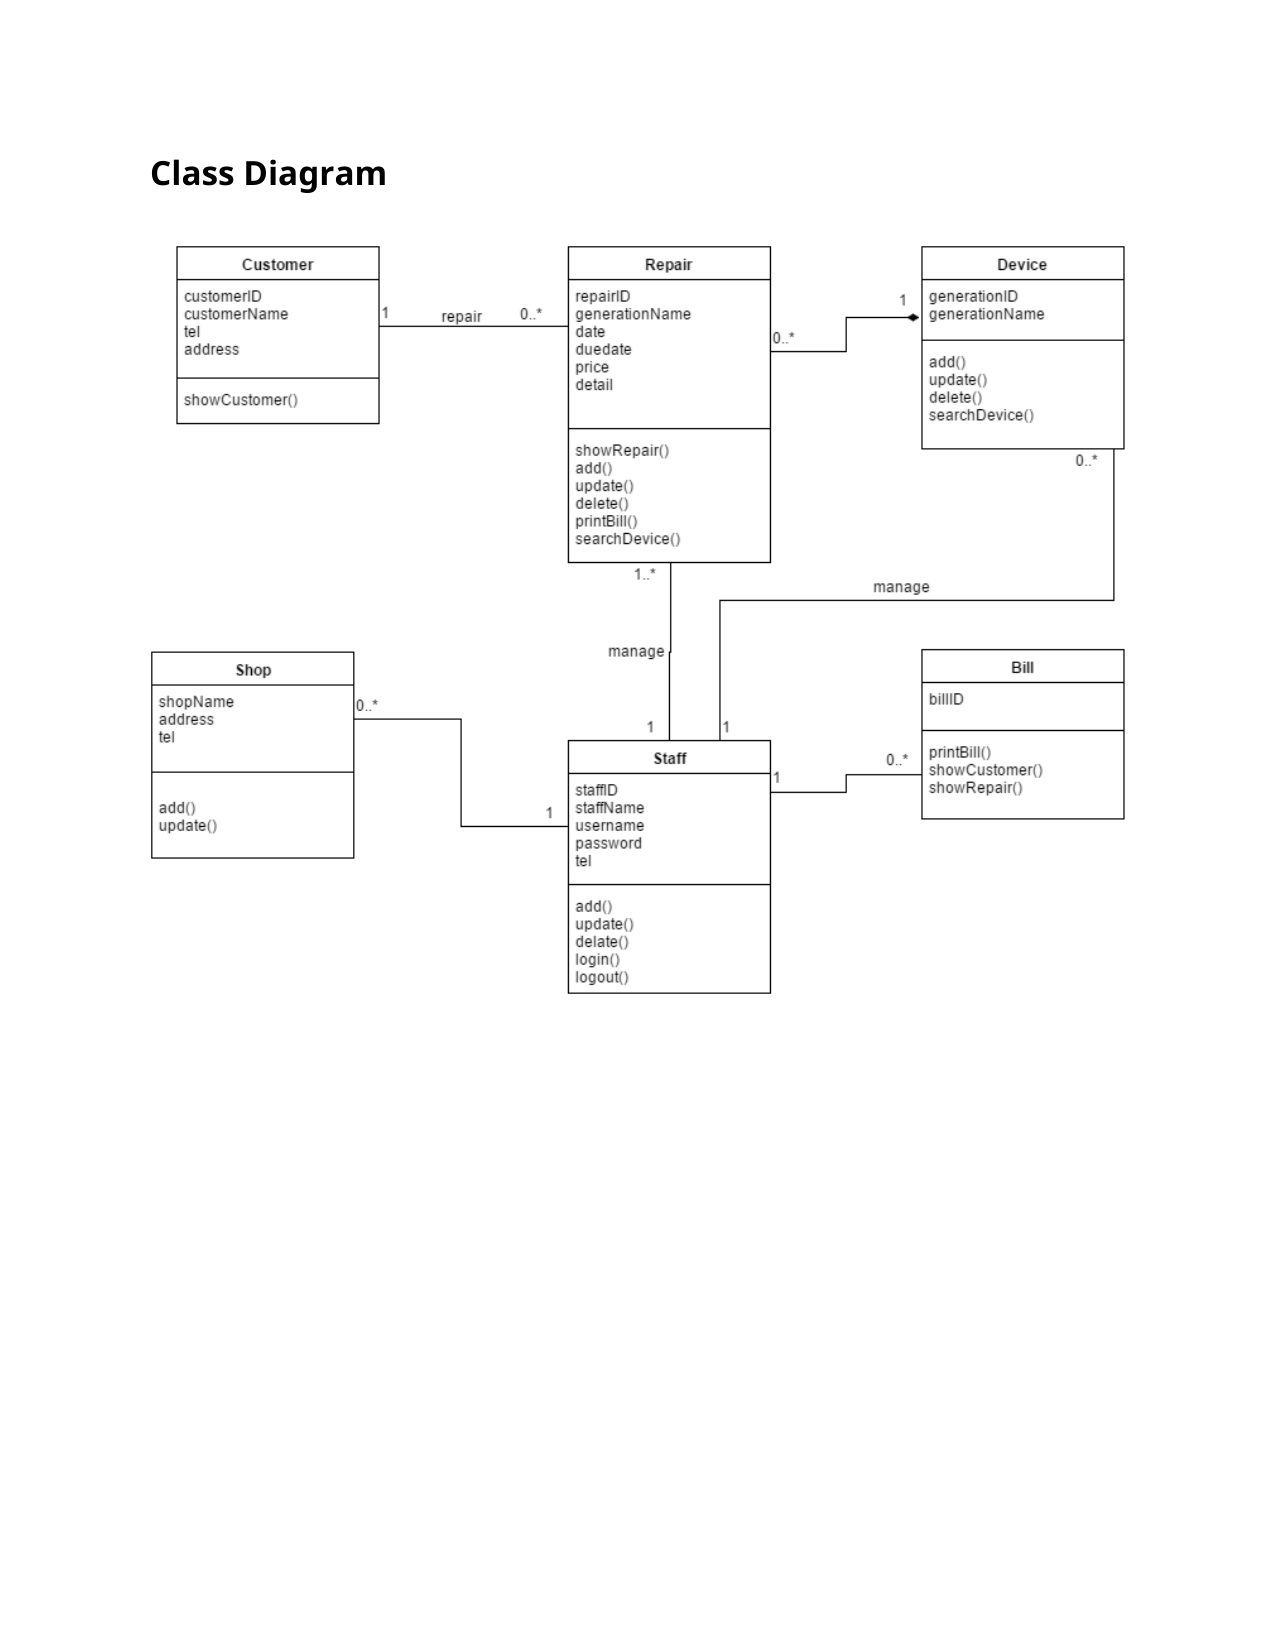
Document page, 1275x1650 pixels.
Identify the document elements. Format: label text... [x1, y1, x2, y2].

text Class Diagram [150, 150, 1125, 195]
